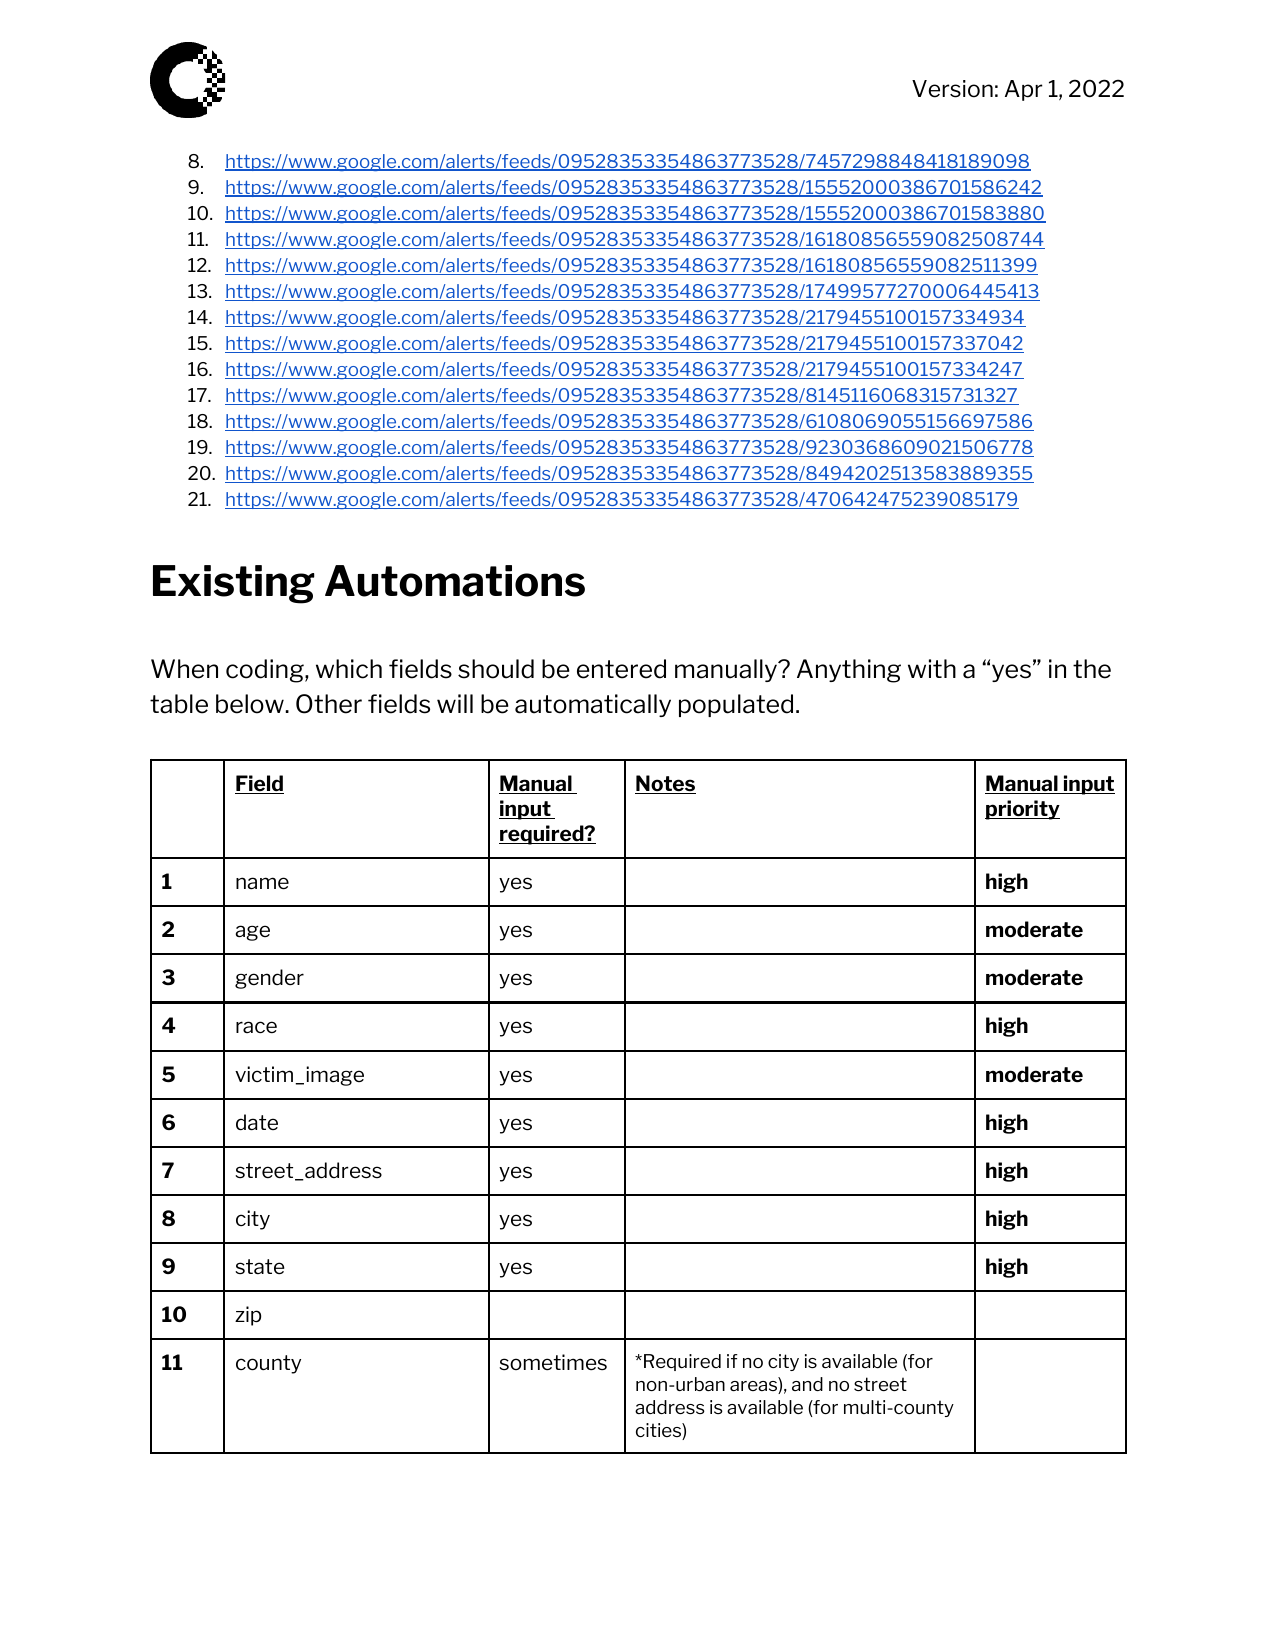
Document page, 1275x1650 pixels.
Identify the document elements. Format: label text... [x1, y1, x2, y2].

list https://www.google.com/alerts/feeds/09528353354863773528/2179455100157334934 [187, 306, 1125, 329]
table_cell high [976, 1100, 1125, 1146]
table_cell high [976, 1148, 1125, 1194]
table_cell 7 [152, 1148, 223, 1194]
table_cell 10 [152, 1292, 223, 1338]
table_cell 11 [152, 1340, 223, 1452]
table_cell yes [490, 1004, 624, 1049]
table_cell 6 [152, 1100, 223, 1146]
list https://www.google.com/alerts/feeds/09528353354863773528/6108069055156697586 [187, 410, 1125, 433]
table_cell [626, 1052, 974, 1098]
list https://www.google.com/alerts/feeds/09528353354863773528/17499577270006445413 [187, 280, 1125, 303]
table_cell high [976, 1196, 1125, 1242]
table_cell high [976, 1244, 1125, 1290]
table_header Manual input required? [490, 761, 624, 857]
table_cell [626, 955, 974, 1001]
table_header Field [225, 761, 488, 857]
table_cell state [225, 1244, 488, 1290]
table_cell [626, 1004, 974, 1049]
table_cell age [225, 907, 488, 953]
table_cell name [225, 859, 488, 905]
list https://www.google.com/alerts/feeds/09528353354863773528/8145116068315731327 [187, 384, 1125, 407]
table_cell [626, 1292, 974, 1338]
table_cell moderate [976, 1052, 1125, 1098]
list https://www.google.com/alerts/feeds/09528353354863773528/15552000386701586242 [187, 176, 1125, 199]
table_header Manual input priority [976, 761, 1125, 857]
list https://www.google.com/alerts/feeds/09528353354863773528/2179455100157337042 [187, 332, 1125, 355]
table_cell yes [490, 1196, 624, 1242]
table_cell street_address [225, 1148, 488, 1194]
table_cell 1 [152, 859, 223, 905]
table_cell yes [490, 955, 624, 1001]
table_header [152, 761, 223, 857]
table_cell yes [490, 1244, 624, 1290]
table_cell [626, 1196, 974, 1242]
table_cell [626, 907, 974, 953]
table_cell high [976, 859, 1125, 905]
table_cell [976, 1340, 1125, 1452]
table_cell 9 [152, 1244, 223, 1290]
table_cell [626, 859, 974, 905]
table_cell yes [490, 859, 624, 905]
table_cell [626, 1148, 974, 1194]
table_cell high [976, 1004, 1125, 1049]
list https://www.google.com/alerts/feeds/09528353354863773528/16180856559082511399 [187, 254, 1125, 277]
table_cell [490, 1292, 624, 1338]
table_cell [976, 1292, 1125, 1338]
table_cell 2 [152, 907, 223, 953]
list https://www.google.com/alerts/feeds/09528353354863773528/2179455100157334247 [187, 358, 1125, 381]
table_cell yes [490, 1148, 624, 1194]
table_cell zip [225, 1292, 488, 1338]
list https://www.google.com/alerts/feeds/09528353354863773528/470642475239085179 [187, 488, 1125, 511]
table_cell county [225, 1340, 488, 1452]
list https://www.google.com/alerts/feeds/09528353354863773528/15552000386701583880 [187, 202, 1125, 225]
list https://www.google.com/alerts/feeds/09528353354863773528/16180856559082508744 [187, 228, 1125, 251]
table_cell victim_image [225, 1052, 488, 1098]
table_cell gender [225, 955, 488, 1001]
table_cell moderate [976, 907, 1125, 953]
picture [150, 42, 226, 118]
table_cell yes [490, 1100, 624, 1146]
table_cell [626, 1100, 974, 1146]
text When coding, which fields should be entered manually? Anything with a “yes” in the table below. Other fields will be automatically populated. [150, 654, 1125, 719]
table_cell *Required if no city is available (for non-urban areas), and no street address is available (for multi-county cities) [626, 1340, 974, 1452]
table_cell 5 [152, 1052, 223, 1098]
table_header Notes [626, 761, 974, 857]
table_cell 4 [152, 1004, 223, 1049]
table_cell 8 [152, 1196, 223, 1242]
list https://www.google.com/alerts/feeds/09528353354863773528/9230368609021506778 [187, 436, 1125, 459]
table_cell date [225, 1100, 488, 1146]
table_cell yes [490, 1052, 624, 1098]
table_cell 3 [152, 955, 223, 1001]
table_cell race [225, 1004, 488, 1049]
table_cell yes [490, 907, 624, 953]
table_cell sometimes [490, 1340, 624, 1452]
table_cell city [225, 1196, 488, 1242]
table_cell [626, 1244, 974, 1290]
table_cell moderate [976, 955, 1125, 1001]
list https://www.google.com/alerts/feeds/09528353354863773528/7457298848418189098 [187, 150, 1125, 173]
subtitle Existing Automations [150, 556, 1125, 607]
list https://www.google.com/alerts/feeds/09528353354863773528/8494202513583889355 [187, 462, 1125, 485]
